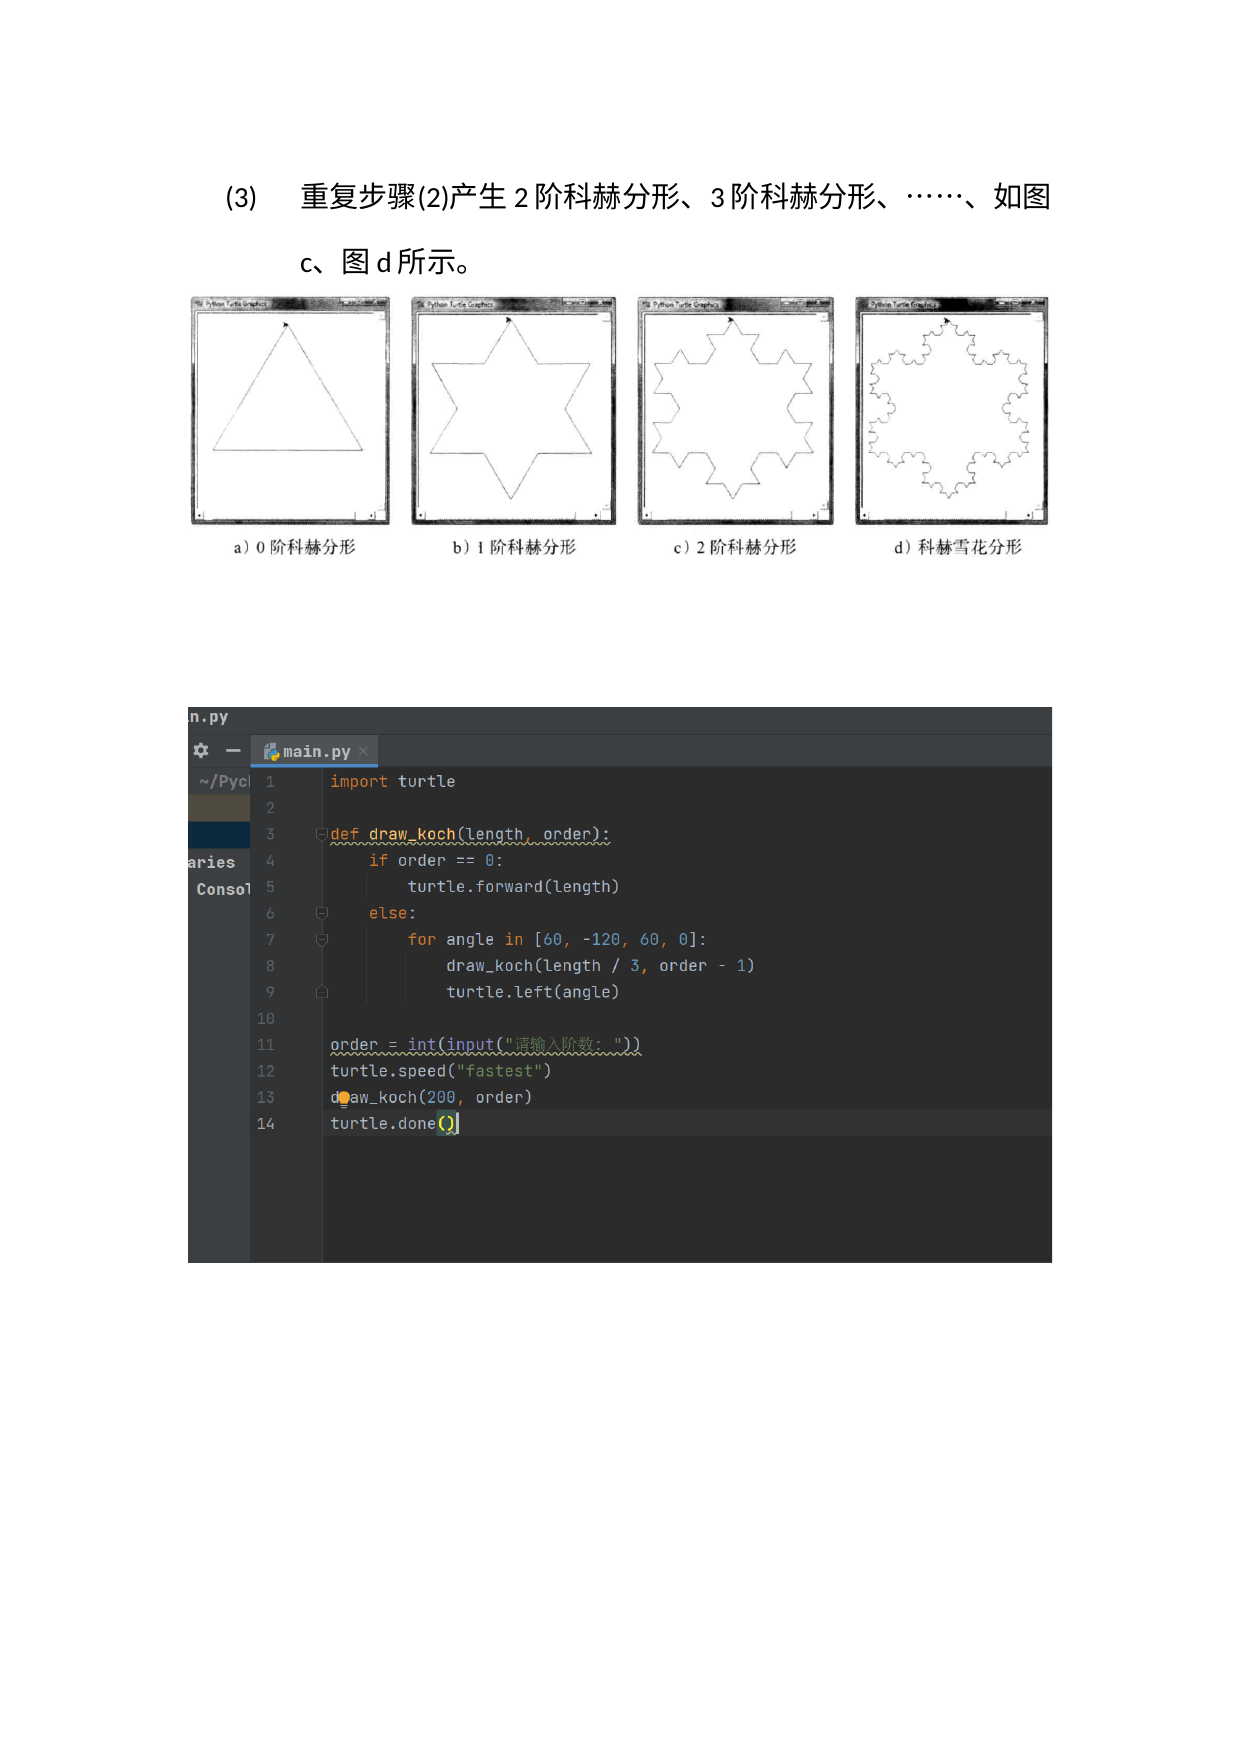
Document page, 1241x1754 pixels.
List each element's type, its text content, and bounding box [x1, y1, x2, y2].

picture [188, 707, 1053, 1263]
list 重复步骤(2)产生2阶科赫分形、3阶科赫分形、……、如图c、图d所示。 [225, 162, 1053, 292]
picture [187, 292, 1053, 560]
